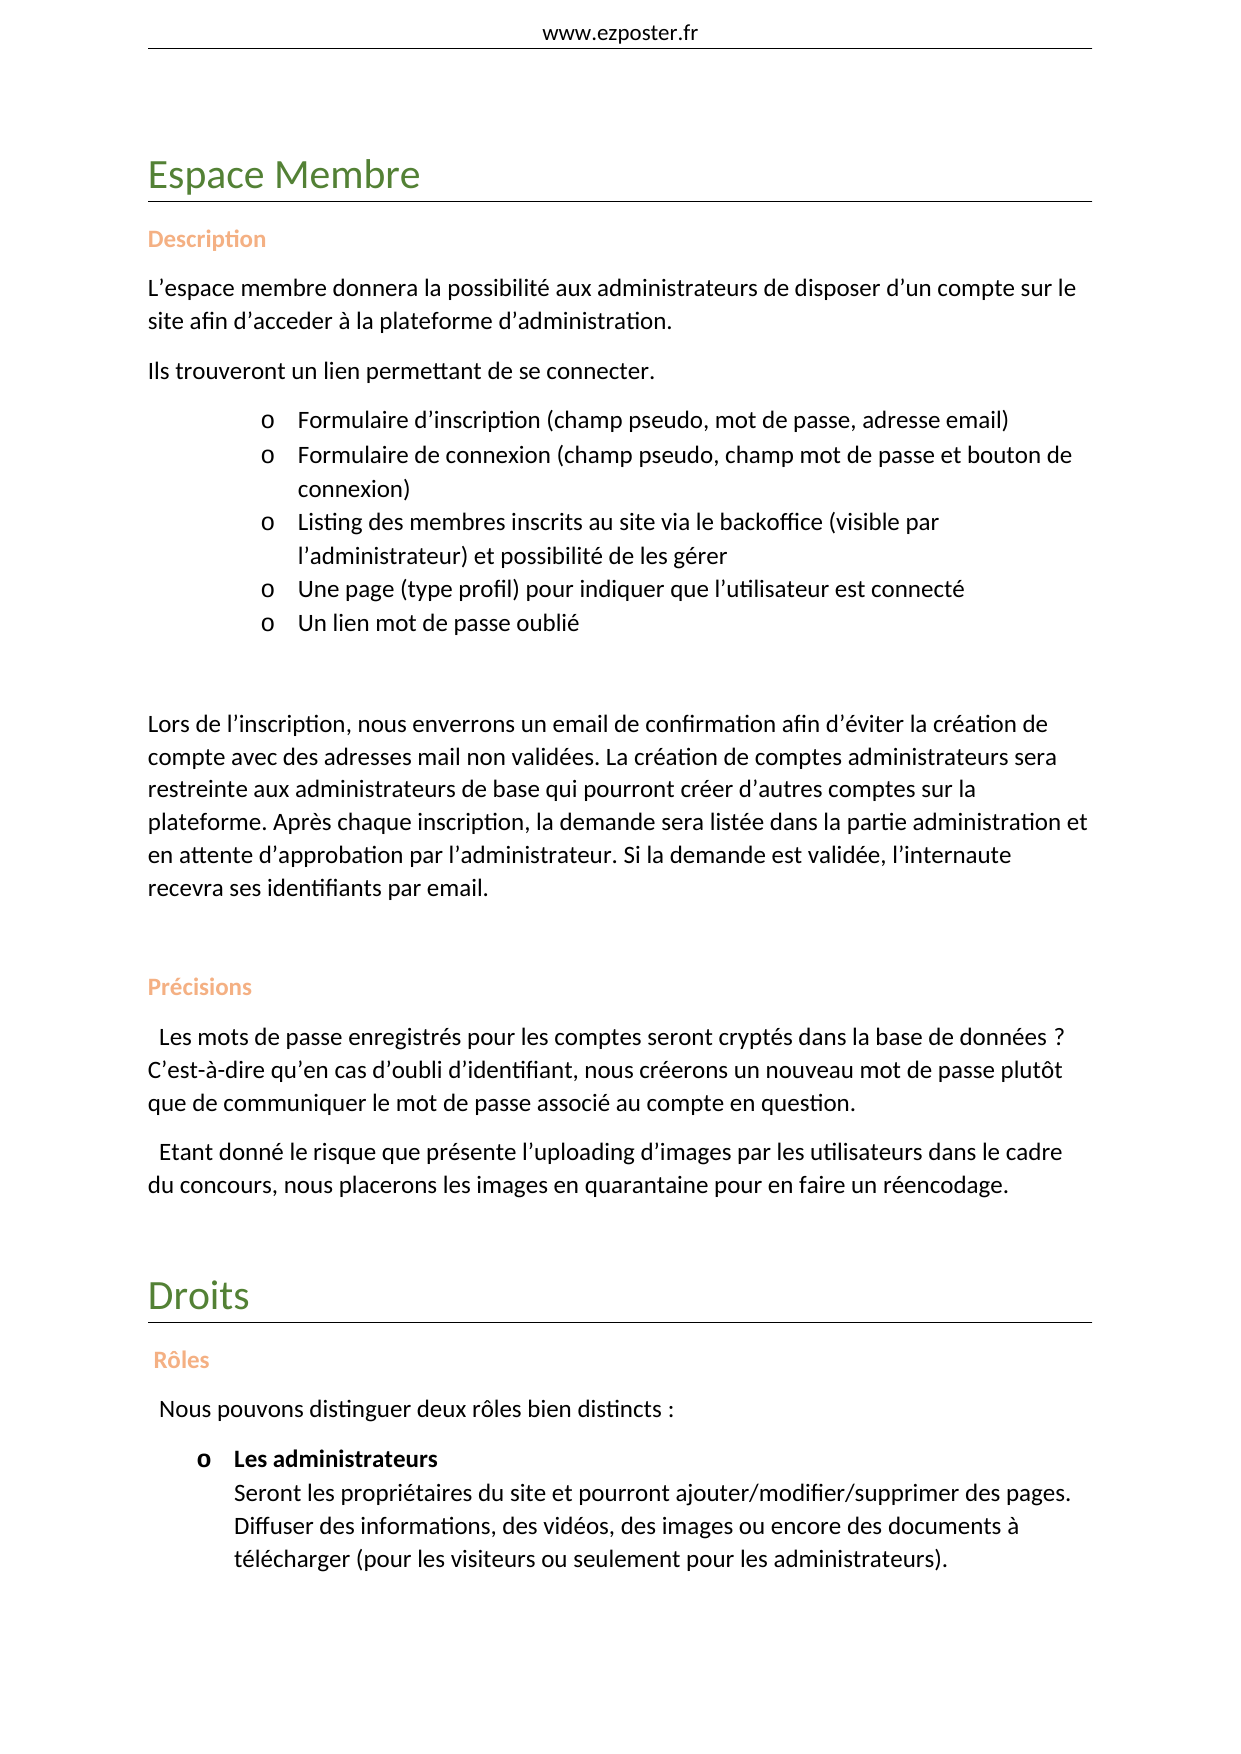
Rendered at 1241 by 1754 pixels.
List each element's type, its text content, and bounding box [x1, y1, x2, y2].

list Listing des membres inscrits au site via le backoffice (visible par l’administrateur) et possibilité de les gérer [260, 506, 1092, 571]
text Ils trouveront un lien permettant de se connecter. [148, 355, 1092, 386]
text Etant donné le risque que présente l’uploading d’images par les utilisateurs dans le cadre du concours, nous placerons les images en quarantaine pour en faire un réencodage. [148, 1137, 1092, 1200]
text Espace Membre [148, 148, 1092, 201]
text Lors de l’inscription, nous enverrons un email de confirmation afin d’éviter la création de compte avec des adresses mail non validées. La création de comptes administrateurs sera restreinte aux administrateurs de base qui pourront créer d’autres comptes sur la plateforme. Après chaque inscription, la demande sera listée dans la partie administration et en attente d’approbation par l’administrateur. Si la demande est validée, l’internaute recevra ses identifiants par email. [148, 708, 1092, 903]
list Une page (type profil) pour indiquer que l’utilisateur est connecté [260, 573, 1092, 605]
list Formulaire d’inscription (champ pseudo, mot de passe, adresse email) [260, 404, 1092, 436]
list Les administrateurs [196, 1443, 1092, 1475]
text Nous pouvons distinguer deux rôles bien distincts : [148, 1393, 1092, 1424]
text Les mots de passe enregistrés pour les comptes seront cryptés dans la base de données ? C’est-à-dire qu’en cas d’oubli d’identifiant, nous créerons un nouveau mot de passe plutôt que de communiquer le mot de passe associé au compte en question. [148, 1021, 1092, 1117]
list Seront les propriétaires du site et pourront ajouter/modifier/supprimer des pages. [234, 1477, 1092, 1508]
text Précisions [148, 972, 1092, 1002]
text L’espace membre donnera la possibilité aux administrateurs de disposer d’un compte sur le site afin d’acceder à la plateforme d’administration. [148, 272, 1092, 336]
list Formulaire de connexion (champ pseudo, champ mot de passe et bouton de connexion) [260, 439, 1092, 503]
text Description [148, 223, 1092, 253]
list Diffuser des informations, des vidéos, des images ou encore des documents à télécharger (pour les visiteurs ou seulement pour les administrateurs). [234, 1510, 1092, 1574]
list Un lien mot de passe oublié [260, 607, 1092, 639]
text Droits [148, 1269, 1092, 1322]
text Rôles [148, 1344, 1092, 1374]
